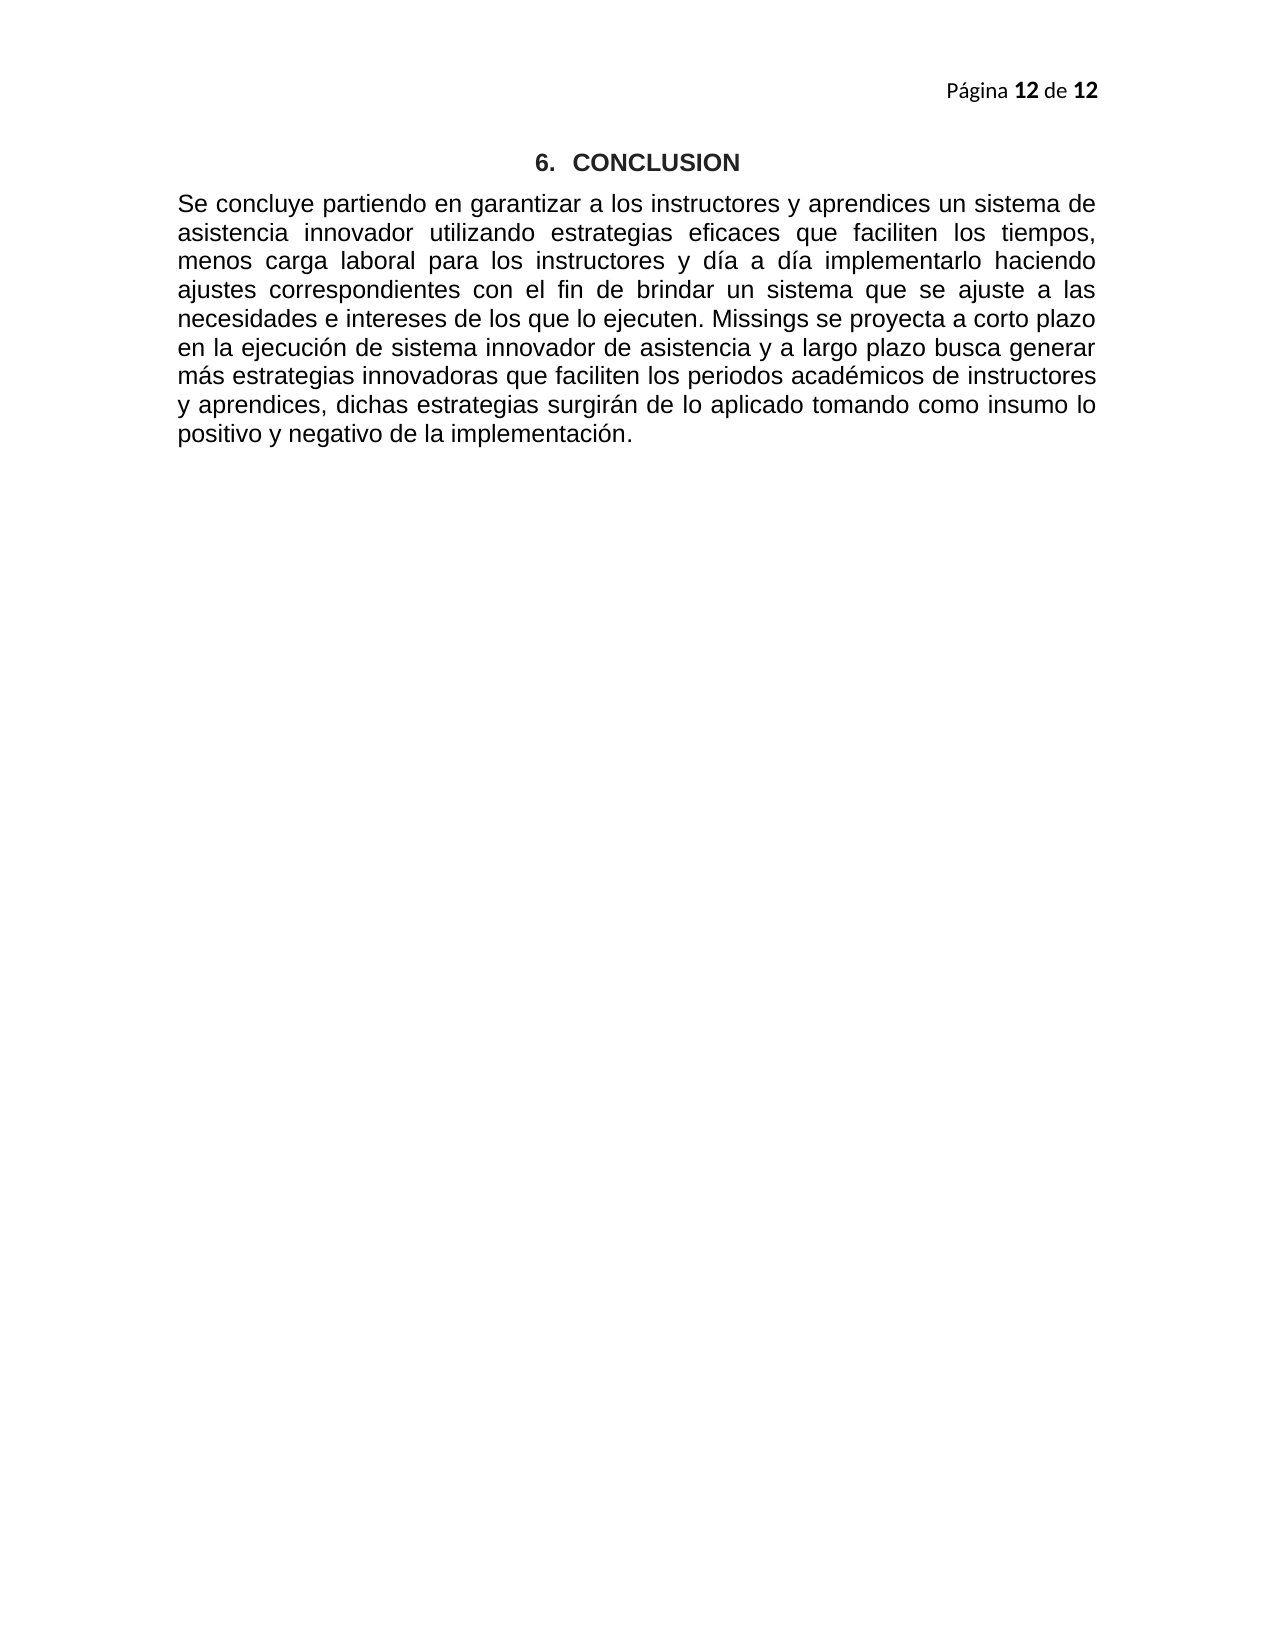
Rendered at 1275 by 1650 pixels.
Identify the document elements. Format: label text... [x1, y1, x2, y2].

text Se concluye partiendo en garantizar a los instructores y aprendices un sistema de asistencia innovador utilizando estrategias eficaces que faciliten los tiempos, menos carga laboral para los instructores y día a día implementarlo haciendo ajustes correspondientes con el fin de brindar un sistema que se ajuste a las necesidades e intereses de los que lo ejecuten. Missings se proyecta a corto plazo en la ejecución de sistema innovador de asistencia y a largo plazo busca generar más estrategias innovadoras que faciliten los periodos académicos de instructores y aprendices, dichas estrategias surgirán de lo aplicado tomando como insumo lo positivo y negativo de la implementación. [177, 189, 1098, 448]
list CONCLUSION [177, 148, 1098, 176]
